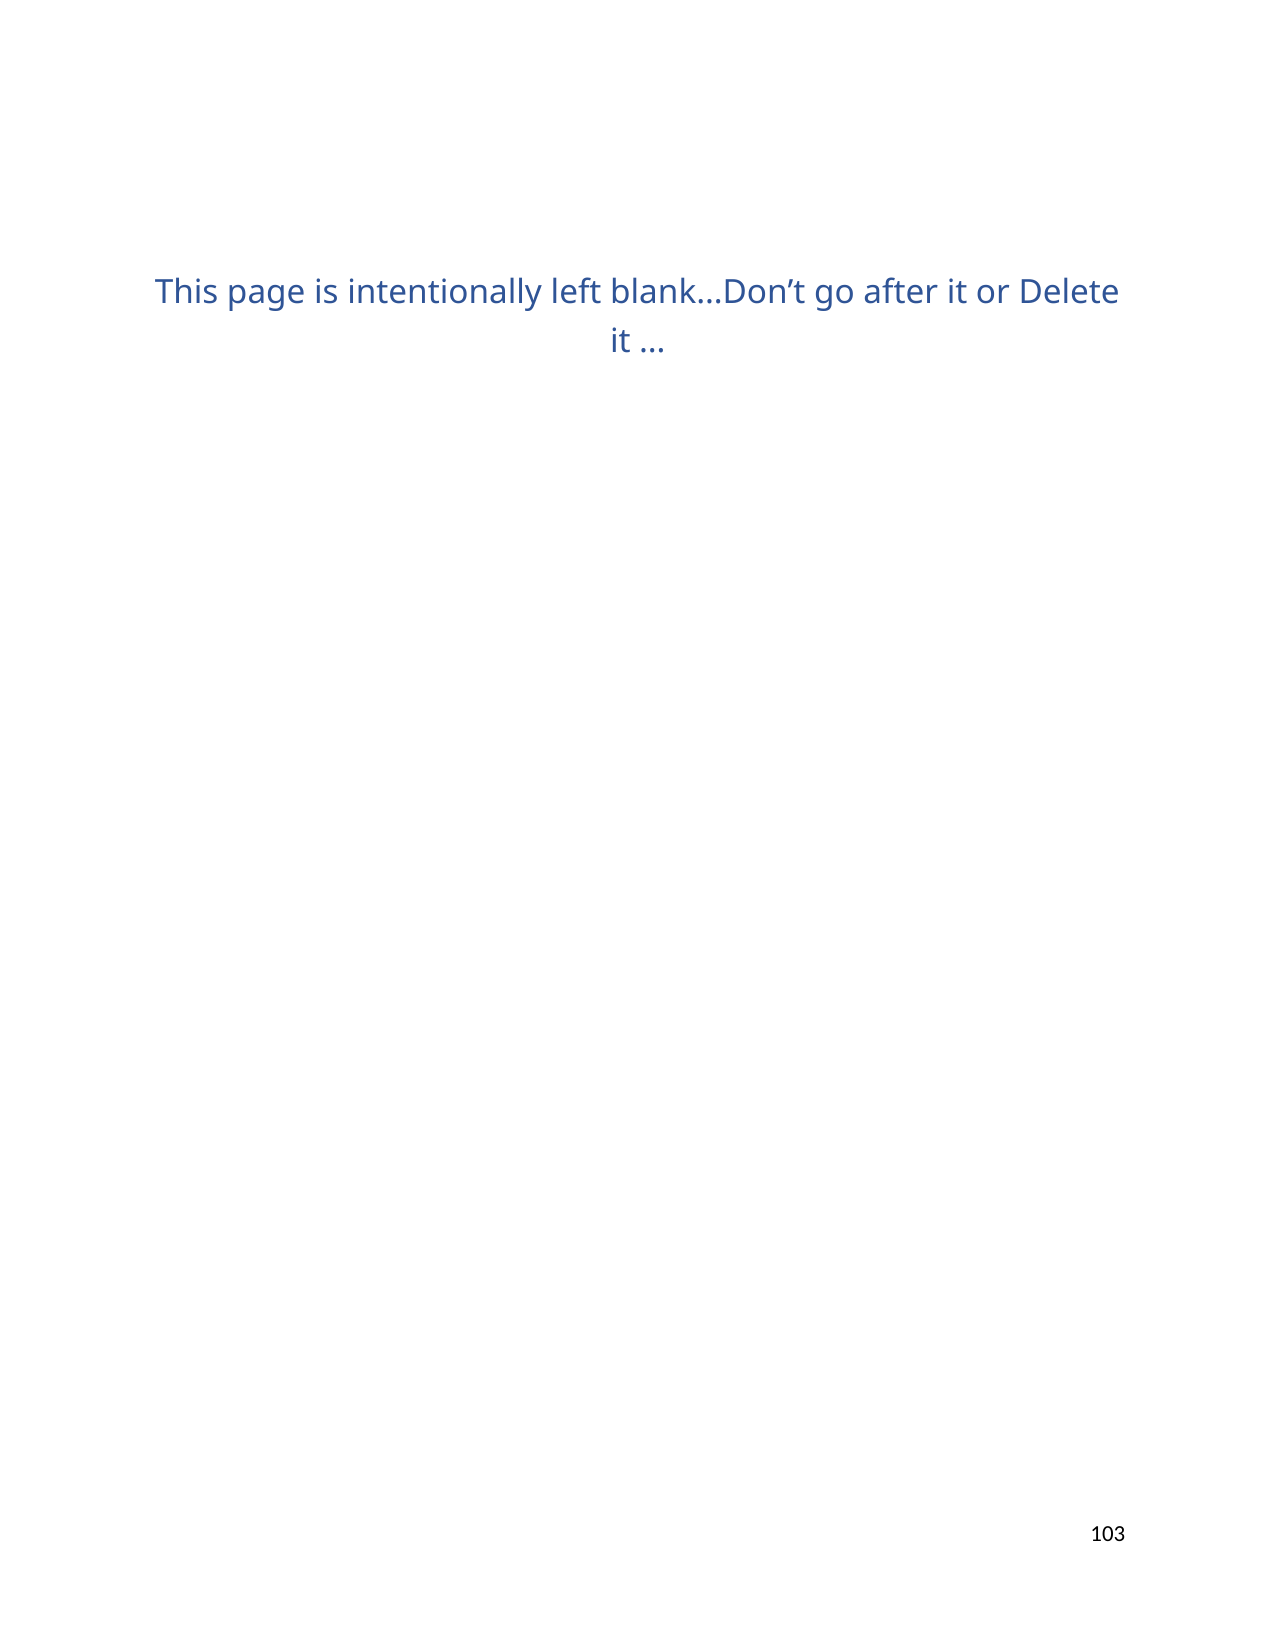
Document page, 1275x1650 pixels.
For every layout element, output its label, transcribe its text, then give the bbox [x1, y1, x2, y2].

subtitle This page is intentionally left blank…Don’t go after it or Delete it … [150, 268, 1125, 362]
